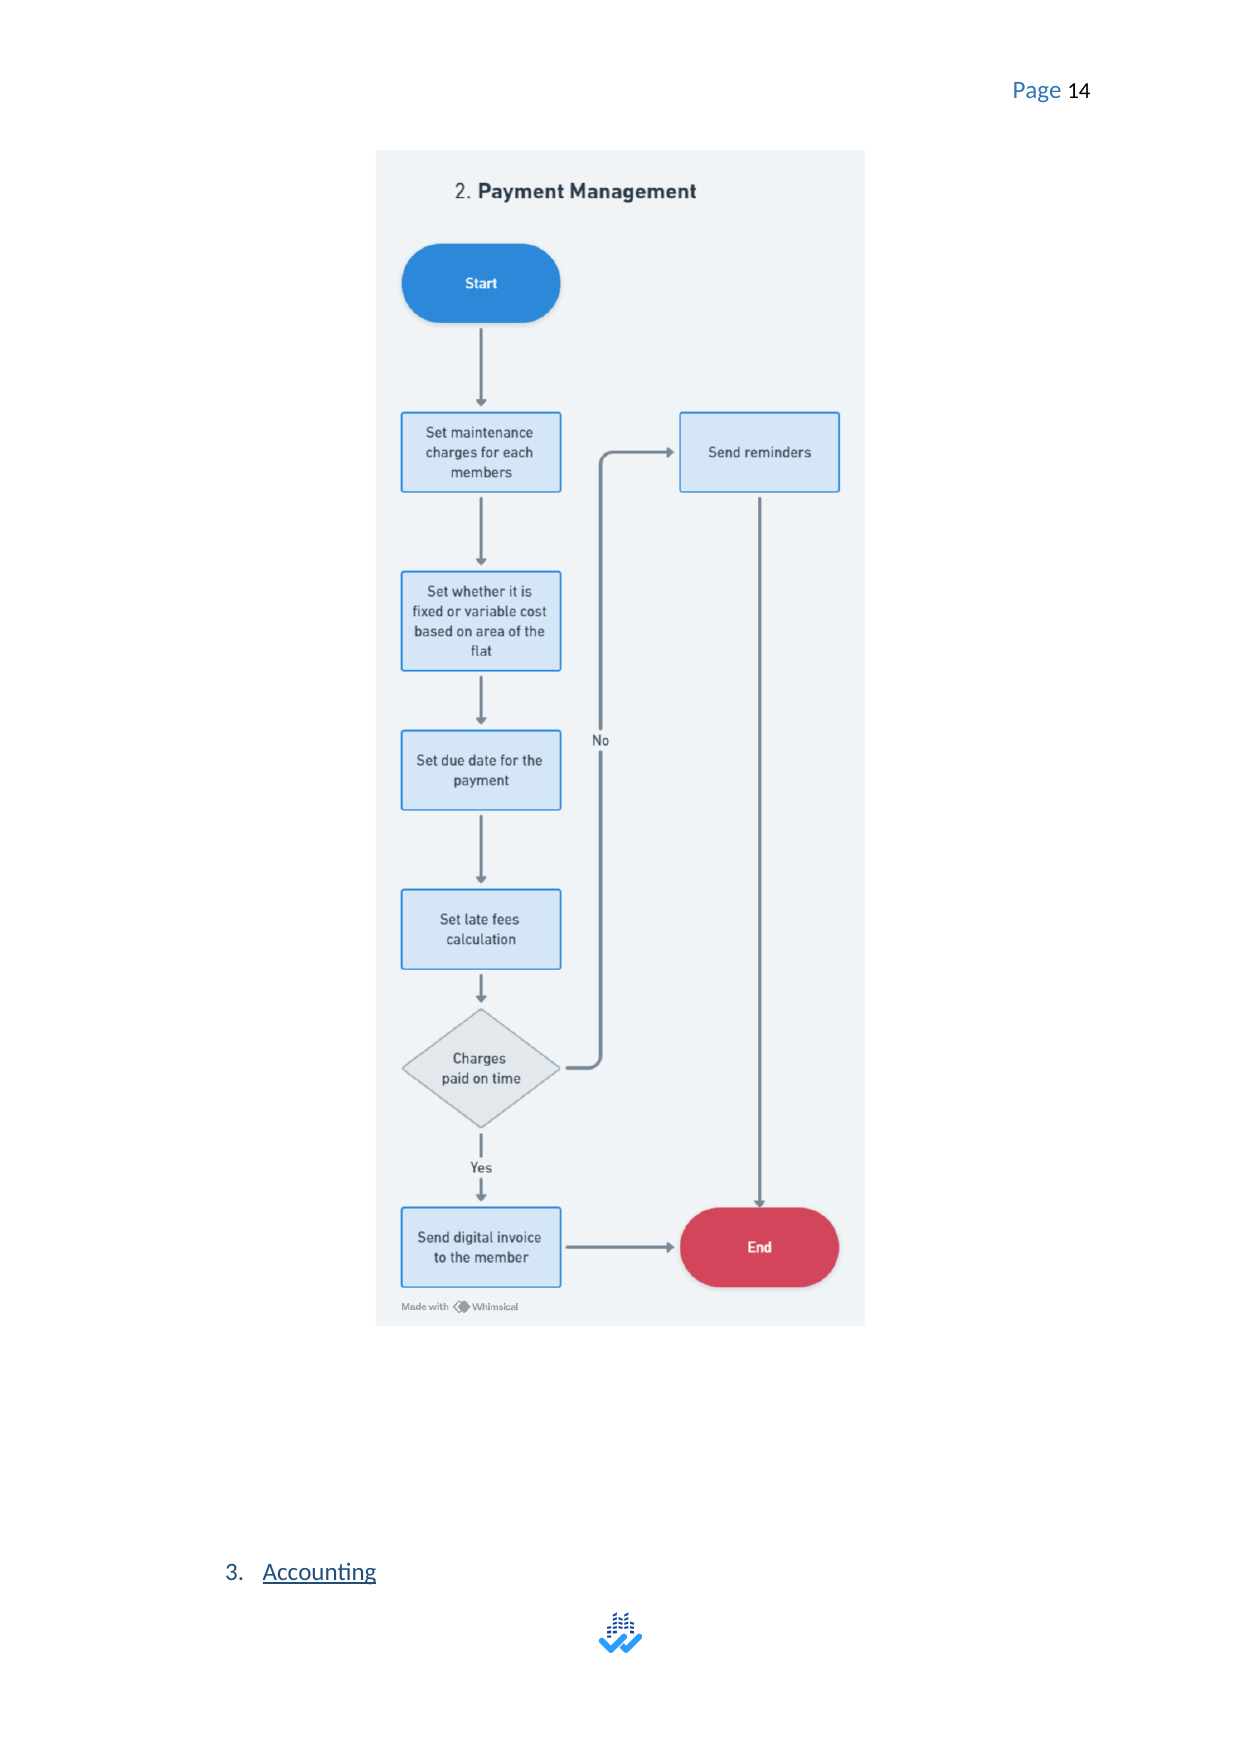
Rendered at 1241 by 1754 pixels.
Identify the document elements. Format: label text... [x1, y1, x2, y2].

picture [375, 150, 865, 1326]
picture [598, 1612, 642, 1653]
list Accounting [225, 1556, 1090, 1586]
